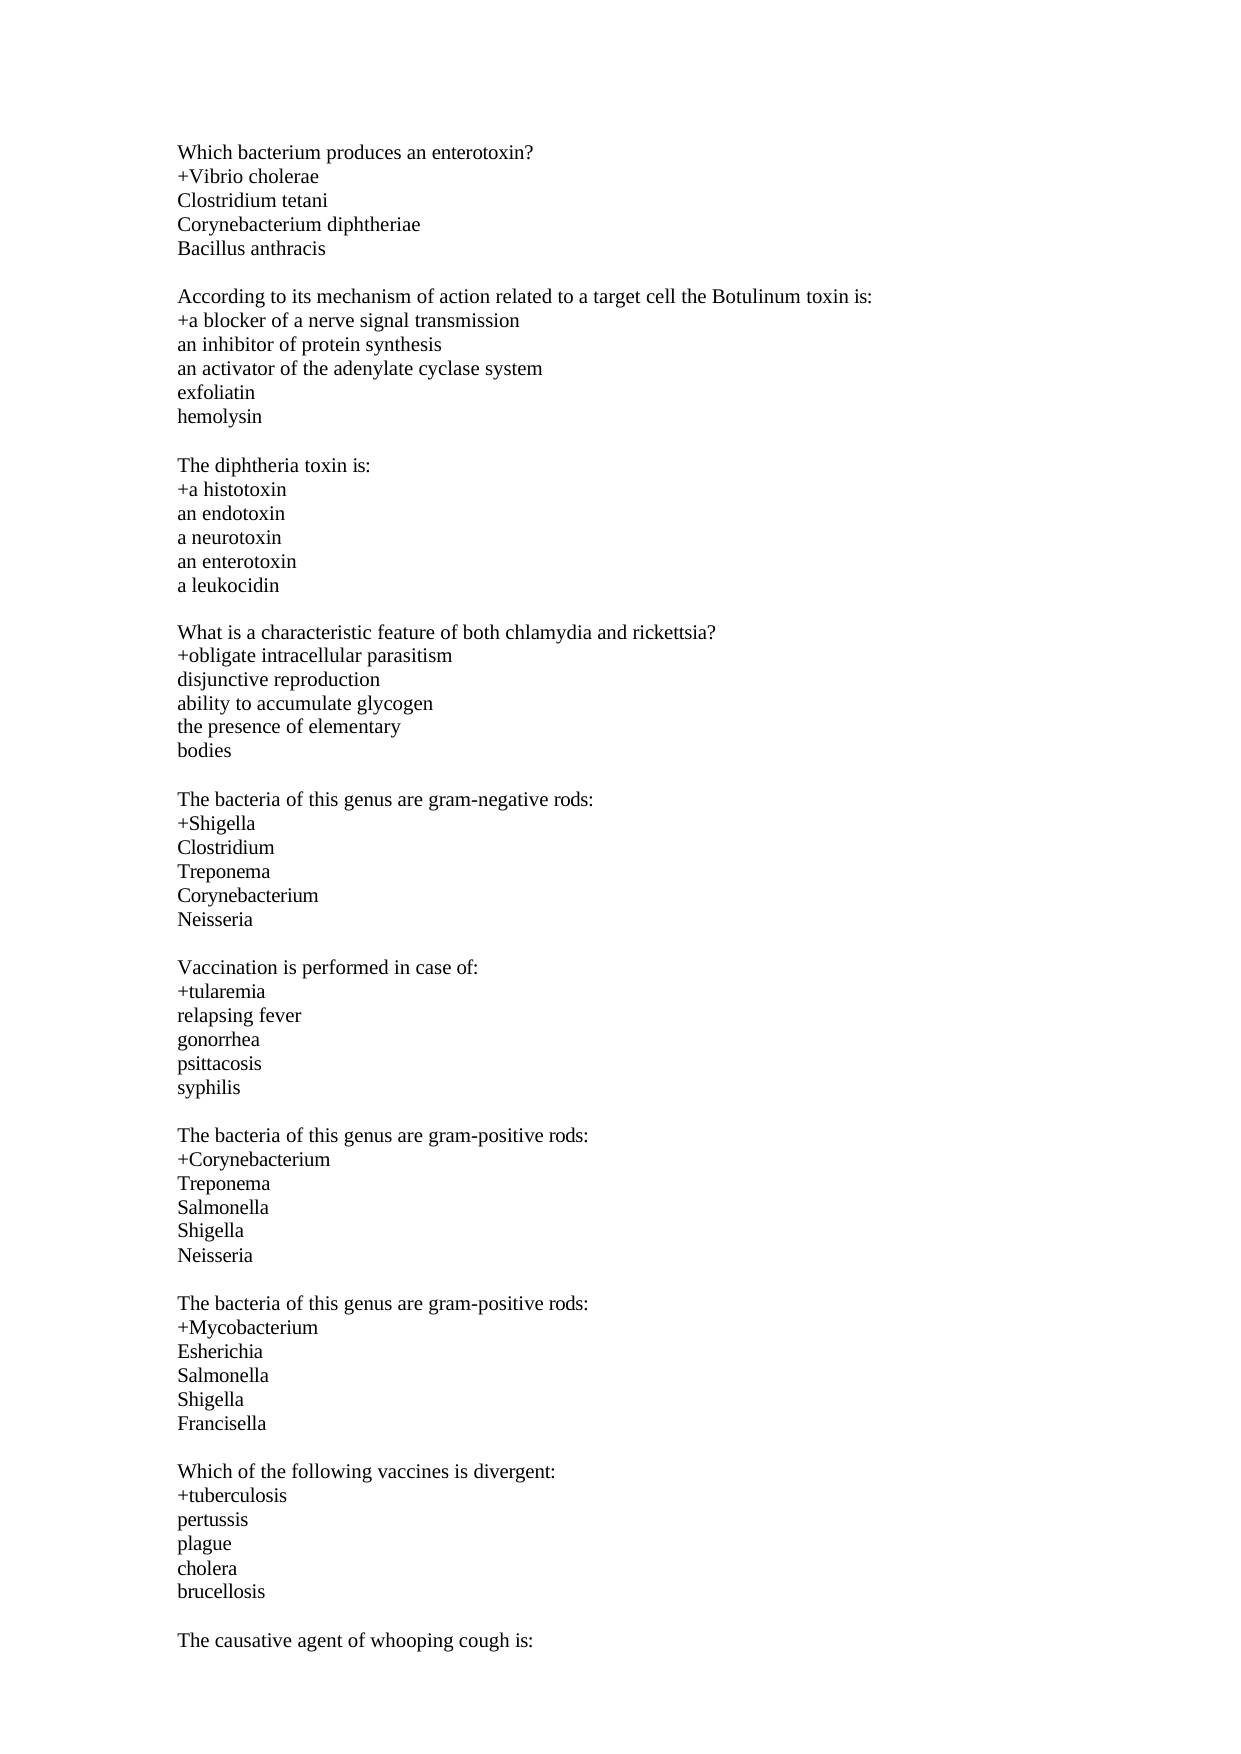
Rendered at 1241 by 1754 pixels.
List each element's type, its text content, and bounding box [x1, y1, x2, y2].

text The bacteria of this genus are gram-positive rods: [177, 1291, 1166, 1315]
text The bacteria of this genus are gram-positive rods: [177, 1123, 1166, 1147]
text ability to accumulate glycogen the presence of elementary bodies [177, 691, 460, 762]
text The causative agent of whooping cough is: [177, 1628, 1166, 1652]
text +obligate intracellular parasitism disjunctive reproduction [177, 644, 529, 691]
text Vaccination is performed in case of: [177, 955, 1166, 979]
text What is a characteristic feature of both chlamydia and rickettsia? [177, 620, 1166, 644]
text +tuberculosis pertussis plague cholera brucellosis [177, 1483, 290, 1603]
text +Corynebacterium Treponema Salmonella Shigella [177, 1148, 334, 1242]
text hemolysin [177, 404, 1166, 428]
text +a histotoxin an endotoxin a neurotoxin an enterotoxin a leukocidin [177, 477, 297, 597]
text +Mycobacterium Esherichia Salmonella Shigella Francisella [177, 1315, 325, 1435]
text Neisseria [177, 1243, 1166, 1267]
text The diphtheria toxin is: [177, 452, 1166, 477]
text Which of the following vaccines is divergent: [177, 1459, 1166, 1483]
text +Vibrio cholerae Clostridium tetani Corynebacterium diphtheriae Bacillus anthracis [177, 164, 422, 260]
text According to its mechanism of action related to a target cell the Botulinum toxin is: [177, 284, 1166, 308]
text The bacteria of this genus are gram-negative rods: [177, 786, 1166, 811]
text +tularemia relapsing fever gonorrhea psittacosis syphilis [177, 979, 302, 1099]
text +a blocker of a nerve signal transmission an inhibitor of protein synthesis [177, 308, 529, 356]
text an activator of the adenylate cyclase system exfoliatin [177, 356, 574, 404]
text +Shigella Clostridium Treponema Corynebacterium Neisseria [177, 811, 325, 931]
text Which bacterium produces an enterotoxin? [177, 140, 1166, 164]
